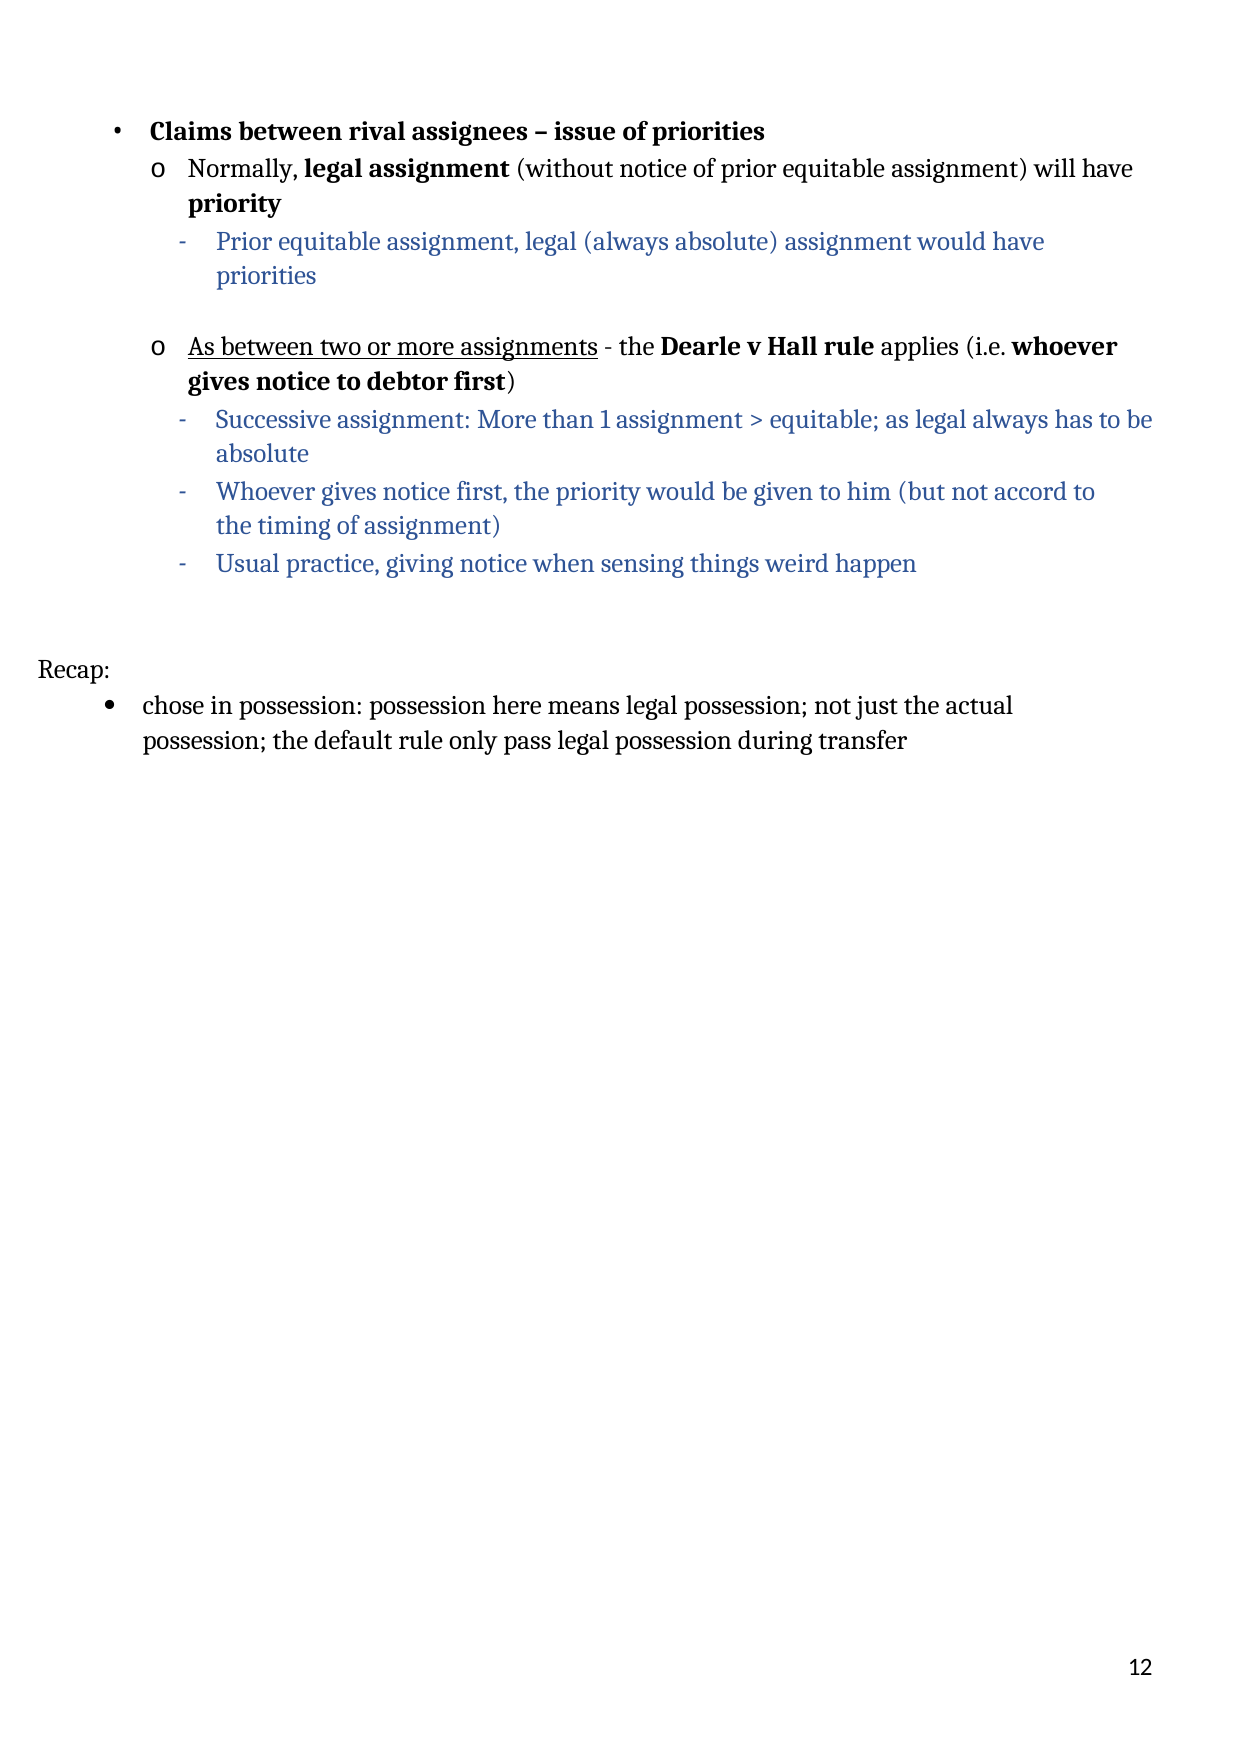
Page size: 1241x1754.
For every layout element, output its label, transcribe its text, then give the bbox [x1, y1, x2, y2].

list As between two or more assignments - the Dearle v Hall rule applies (i.e. whoever gives notice to debtor first) [150, 331, 1153, 397]
list Prior equitable assignment, legal (always absolute) assignment would have priorities [178, 224, 1080, 291]
list Whoever gives notice first, the priority would be given to him (but not accord to the timing of assignment) [178, 474, 1134, 541]
list Successive assignment: More than 1 assignment > equitable; as legal always has to be absolute [178, 402, 1160, 469]
subtitle priority [188, 188, 1181, 219]
list chose in possession: possession here means legal possession; not just the actual possession; the default rule only pass legal possession during transfer [105, 690, 1051, 756]
list Normally, legal assignment (without notice of prior equitable assignment) will have [150, 153, 1181, 185]
text Recap: [37, 654, 1181, 685]
subtitle Claims between rival assignees – issue of priorities [112, 111, 1181, 148]
list Usual practice, giving notice when sensing things weird happen [178, 546, 1181, 579]
